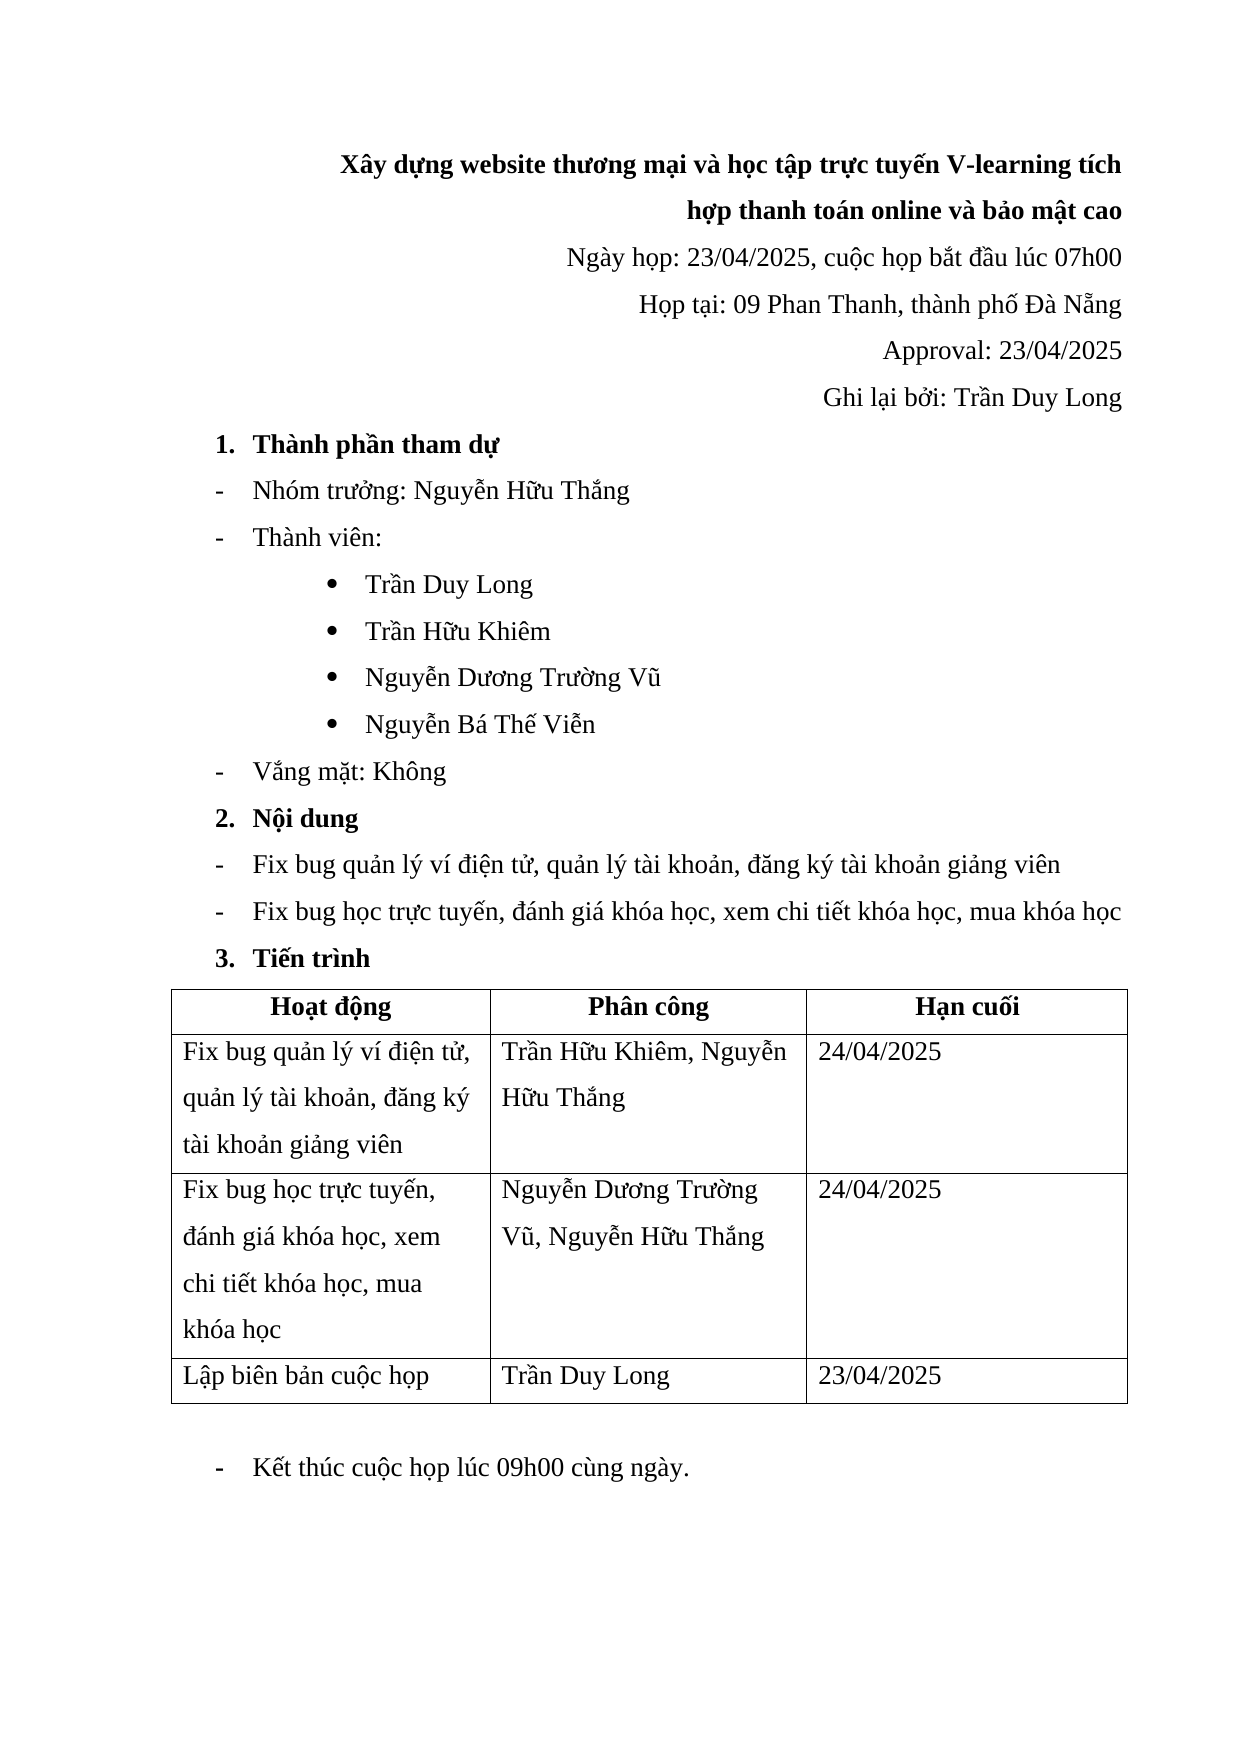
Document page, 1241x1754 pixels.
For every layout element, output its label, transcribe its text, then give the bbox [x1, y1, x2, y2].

list Fix bug quản lý ví điện tử, quản lý tài khoản, đăng ký tài khoản giảng viên [215, 848, 1122, 880]
table_header Phân công [491, 990, 806, 1034]
text Ghi lại bởi: Trần Duy Long [177, 381, 1122, 412]
table_cell 23/04/2025 [807, 1359, 1127, 1403]
table_cell Fix bug quản lý ví điện tử, quản lý tài khoản, đăng ký tài khoản giảng viên [172, 1035, 490, 1172]
list Tiến trình [215, 942, 1122, 973]
list Fix bug học trực tuyến, đánh giá khóa học, xem chi tiết khóa học, mua khóa học [215, 895, 1122, 926]
list Xây dựng website thương mại và học tập trực tuyến V-learning tích hợp thanh toán online và bảo mật cao [290, 148, 1122, 226]
list Trần Duy Long [327, 568, 1122, 599]
table_cell Trần Duy Long [491, 1359, 806, 1403]
list Nguyễn Dương Trường Vũ [327, 661, 1122, 693]
list Thành viên: [215, 521, 1122, 552]
list Trần Hữu Khiêm [327, 614, 1122, 646]
text Họp tại: 09 Phan Thanh, thành phố Đà Nẵng [177, 288, 1122, 319]
table_cell Trần Hữu Khiêm, Nguyễn Hữu Thắng [491, 1035, 806, 1172]
table_header Hạn cuối [807, 990, 1127, 1034]
table_cell Fix bug học trực tuyến, đánh giá khóa học, xem chi tiết khóa học, mua khóa học [172, 1174, 490, 1358]
list Nhóm trưởng: Nguyễn Hữu Thắng [215, 474, 1122, 506]
table_header Hoạt động [172, 990, 490, 1034]
table_cell 24/04/2025 [807, 1035, 1127, 1172]
table_cell Lập biên bản cuộc họp [172, 1359, 490, 1403]
list Vắng mặt: Không [215, 755, 1122, 786]
list Nguyễn Bá Thế Viễn [327, 708, 1122, 739]
text Approval: 23/04/2025 [177, 334, 1122, 366]
list Kết thúc cuộc họp lúc 09h00 cùng ngày. [215, 1451, 1122, 1482]
table_cell 24/04/2025 [807, 1174, 1127, 1358]
text Ngày họp: 23/04/2025, cuộc họp bắt đầu lúc 07h00 [177, 241, 1122, 272]
list Thành phần tham dự [215, 428, 1122, 459]
table_cell Nguyễn Dương Trường Vũ, Nguyễn Hữu Thắng [491, 1174, 806, 1358]
list Nội dung [215, 802, 1122, 833]
